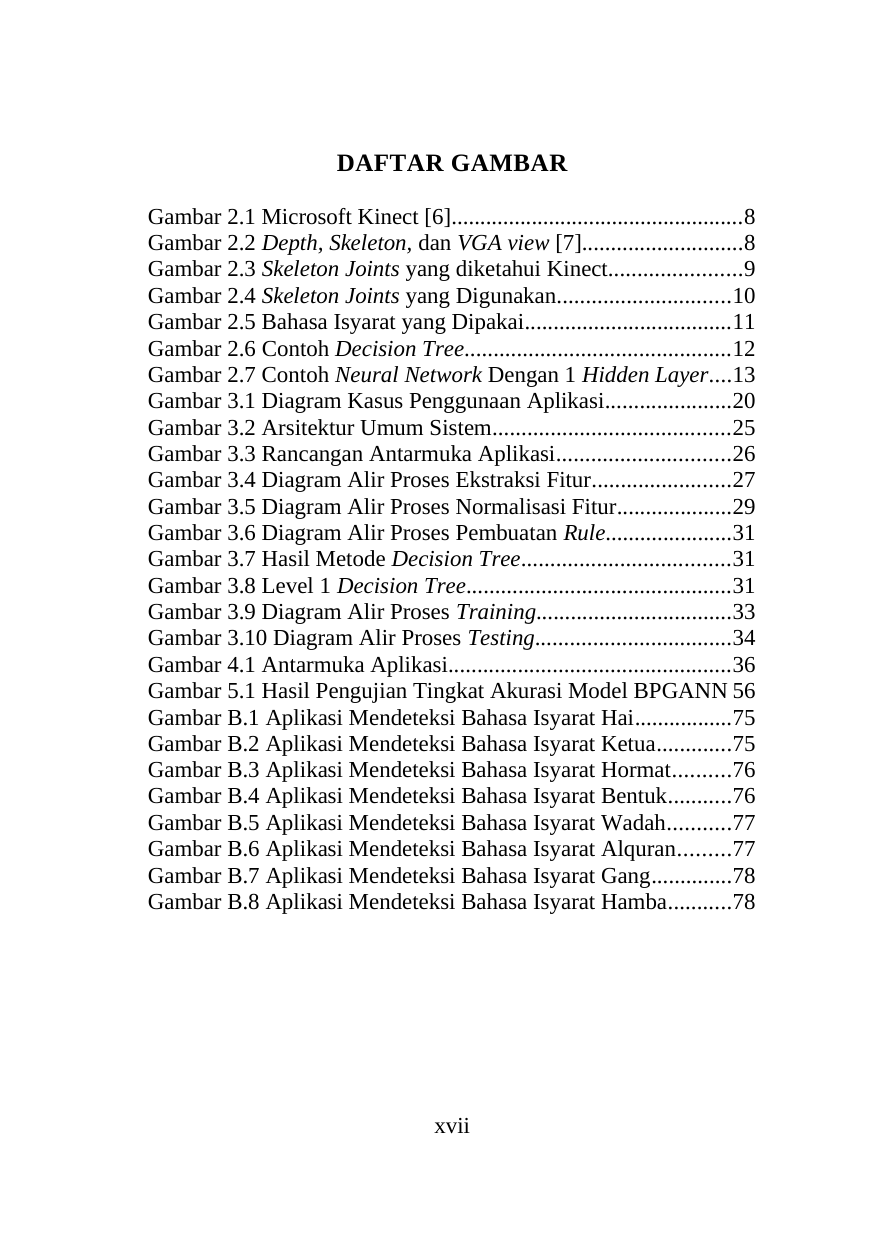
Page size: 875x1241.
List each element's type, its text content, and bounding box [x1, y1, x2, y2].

text Gambar 3.8 Level 1 Decision Tree 31 [148, 572, 756, 598]
text Gambar 3.1 Diagram Kasus Penggunaan Aplikasi 20 [148, 387, 756, 414]
text Gambar 3.6 Diagram Alir Proses Pembuatan Rule 31 [148, 519, 756, 545]
text Gambar 3.5 Diagram Alir Proses Normalisasi Fitur 29 [148, 493, 756, 519]
text Gambar 3.4 Diagram Alir Proses Ekstraksi Fitur 27 [148, 466, 756, 493]
text Gambar 2.7 Contoh Neural Network Dengan 1 Hidden Layer 13 [148, 361, 756, 387]
text Gambar B.6 Aplikasi Mendeteksi Bahasa Isyarat Alquran 77 [148, 835, 756, 862]
text Gambar B.3 Aplikasi Mendeteksi Bahasa Isyarat Hormat 76 [148, 756, 756, 783]
subtitle DAFTAR GAMBAR [148, 148, 756, 176]
text Gambar 2.2 Depth, Skeleton, dan VGA view [7] 8 [148, 229, 756, 256]
text Gambar B.5 Aplikasi Mendeteksi Bahasa Isyarat Wadah 77 [148, 809, 756, 835]
text Gambar 3.9 Diagram Alir Proses Training 33 [148, 598, 756, 624]
text Gambar 2.5 Bahasa Isyarat yang Dipakai 11 [148, 308, 756, 334]
text Gambar 2.6 Contoh Decision Tree 12 [148, 334, 756, 361]
text Gambar 4.1 Antarmuka Aplikasi 36 [148, 651, 756, 677]
text Gambar B.8 Aplikasi Mendeteksi Bahasa Isyarat Hamba 78 [148, 888, 756, 914]
text Gambar 3.7 Hasil Metode Decision Tree 31 [148, 545, 756, 572]
text Gambar 3.10 Diagram Alir Proses Testing 34 [148, 624, 756, 651]
text Gambar B.4 Aplikasi Mendeteksi Bahasa Isyarat Bentuk 76 [148, 783, 756, 809]
text Gambar 3.3 Rancangan Antarmuka Aplikasi 26 [148, 440, 756, 466]
text Gambar 5.1 Hasil Pengujian Tingkat Akurasi Model BPGANN 56 [148, 677, 756, 703]
text Gambar 3.2 Arsitektur Umum Sistem 25 [148, 414, 756, 440]
text Gambar 2.3 Skeleton Joints yang diketahui Kinect 9 [148, 256, 756, 282]
text Gambar 2.1 Microsoft Kinect [6] 8 [148, 203, 756, 229]
text Gambar B.7 Aplikasi Mendeteksi Bahasa Isyarat Gang 78 [148, 862, 756, 888]
text Gambar B.1 Aplikasi Mendeteksi Bahasa Isyarat Hai 75 [148, 703, 756, 730]
text Gambar B.2 Aplikasi Mendeteksi Bahasa Isyarat Ketua 75 [148, 730, 756, 756]
text Gambar 2.4 Skeleton Joints yang Digunakan 10 [148, 282, 756, 308]
